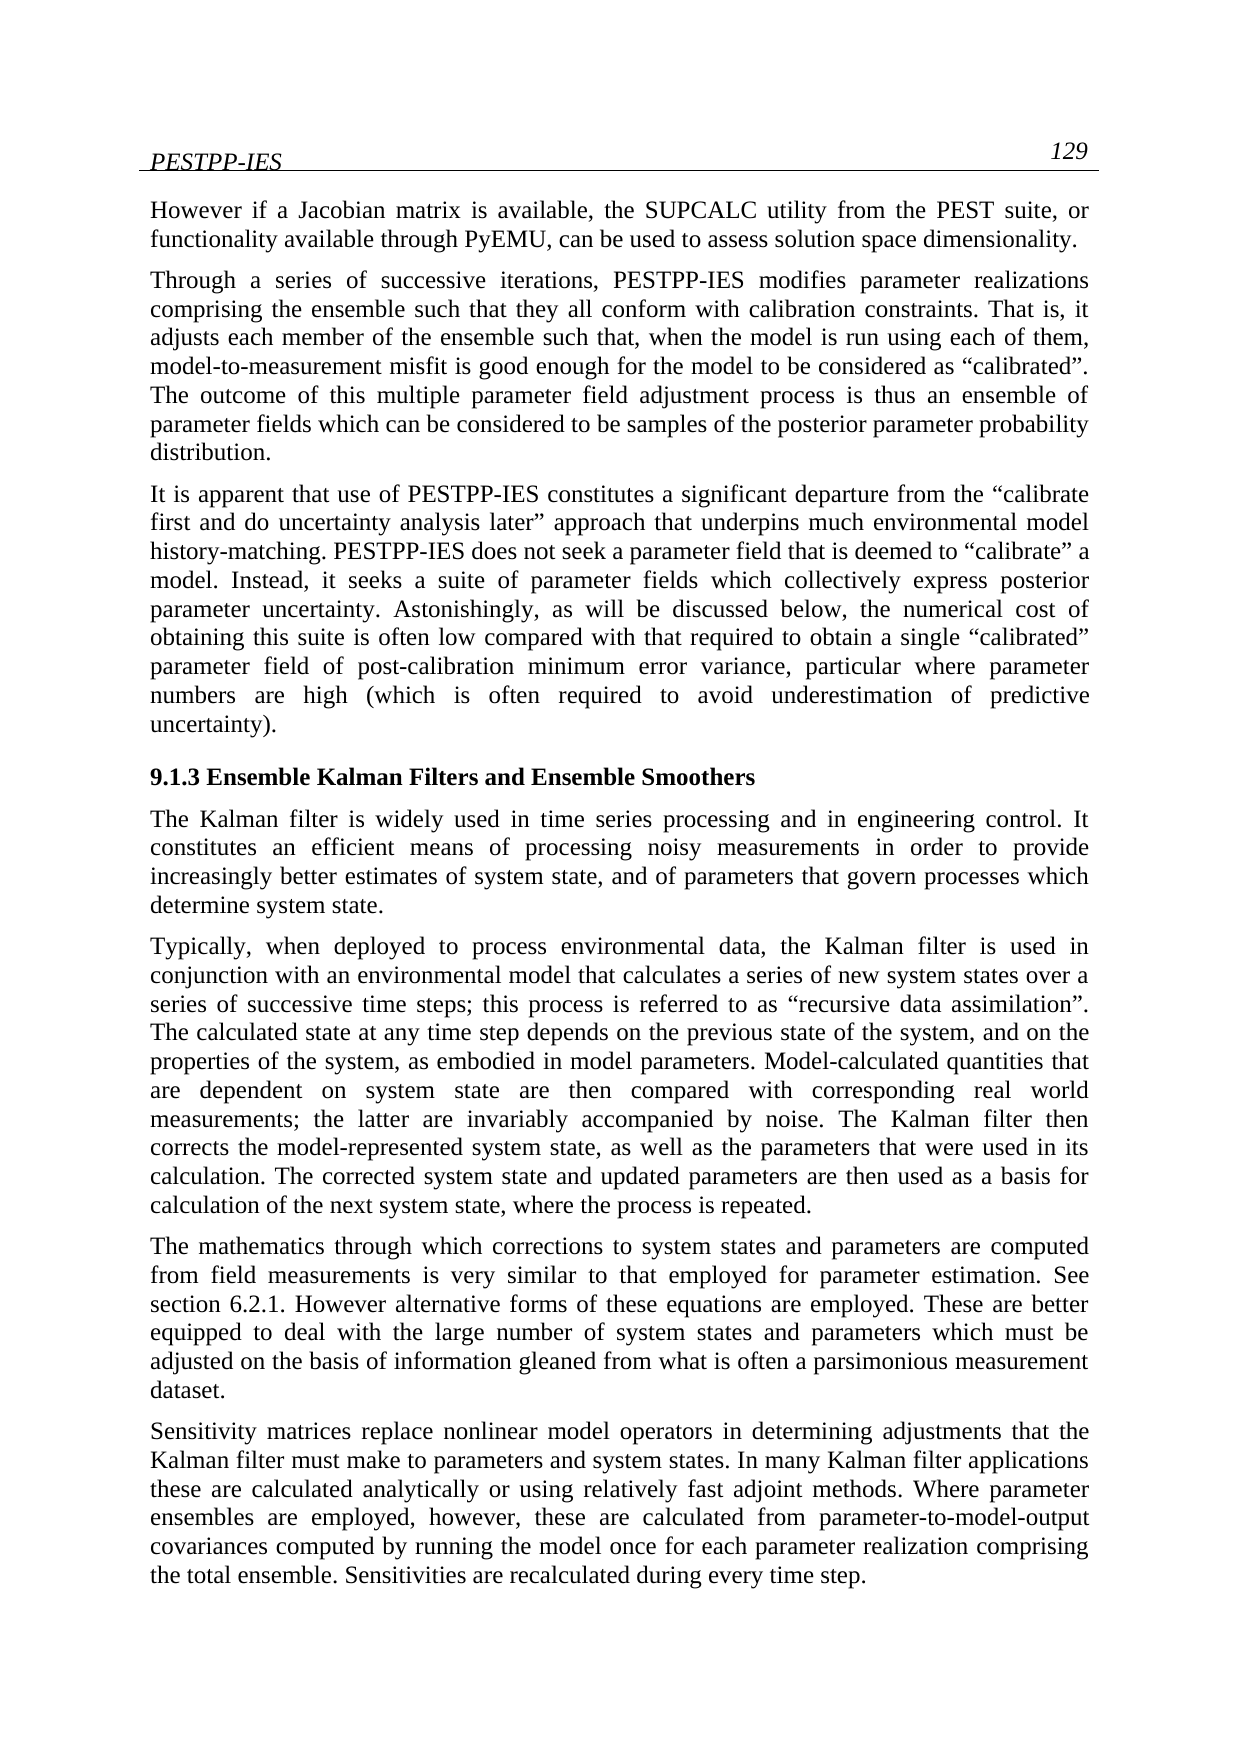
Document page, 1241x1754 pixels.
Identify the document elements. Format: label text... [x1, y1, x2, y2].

text The mathematics through which corrections to system states and parameters are computed from field measurements is very similar to that employed for parameter estimation. See section 6.2.1. However alternative forms of these equations are employed. These are better equipped to deal with the large number of system states and parameters which must be adjusted on the basis of information gleaned from what is often a parsimonious measurement dataset. [150, 1231, 1090, 1404]
subtitle 9.1.3 Ensemble Kalman Filters and Ensemble Smoothers [150, 762, 1090, 791]
text Typically, when deployed to process environmental data, the Kalman filter is used in conjunction with an environmental model that calculates a series of new system states over a series of successive time steps; this process is referred to as “recursive data assimilation”. The calculated state at any time step depends on the previous state of the system, and on the properties of the system, as embodied in model parameters. Model-calculated quantities that are dependent on system state are then compared with corresponding real world measurements; the latter are invariably accompanied by noise. The Kalman filter then corrects the model-represented system state, as well as the parameters that were used in its calculation. The corrected system state and updated parameters are then used as a basis for calculation of the next system state, where the process is repeated. [150, 931, 1090, 1219]
text Sensitivity matrices replace nonlinear model operators in determining adjustments that the Kalman filter must make to parameters and system states. In many Kalman filter applications these are calculated analytically or using relatively fast adjoint methods. Where parameter ensembles are employed, however, these are calculated from parameter-to-model-output covariances computed by running the model once for each parameter realization comprising the total ensemble. Sensitivities are recalculated during every time step. [150, 1416, 1090, 1589]
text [150, 195, 1090, 252]
text Through a series of successive iterations, PESTPP-IES modifies parameter realizations comprising the ensemble such that they all conform with calibration constraints. That is, it adjusts each member of the ensemble such that, when the model is run using each of them, model-to-measurement misfit is good enough for the model to be considered as “calibrated”. The outcome of this multiple parameter field adjustment process is thus an ensemble of parameter fields which can be considered to be samples of the posterior parameter probability distribution. [150, 265, 1090, 466]
text It is apparent that use of PESTPP-IES constitutes a significant departure from the “calibrate first and do uncertainty analysis later” approach that underpins much environmental model history-matching. PESTPP-IES does not seek a parameter field that is deemed to “calibrate” a model. Instead, it seeks a suite of parameter fields which collectively express posterior parameter uncertainty. Astonishingly, as will be discussed below, the numerical cost of obtaining this suite is often low compared with that required to obtain a single “calibrated” parameter field of post-calibration minimum error variance, particular where parameter numbers are high (which is often required to avoid underestimation of predictive uncertainty). [150, 479, 1090, 737]
text The Kalman filter is widely used in time series processing and in engineering control. It constitutes an efficient means of processing noisy measurements in order to provide increasingly better estimates of system state, and of parameters that govern processes which determine system state. [150, 804, 1090, 919]
